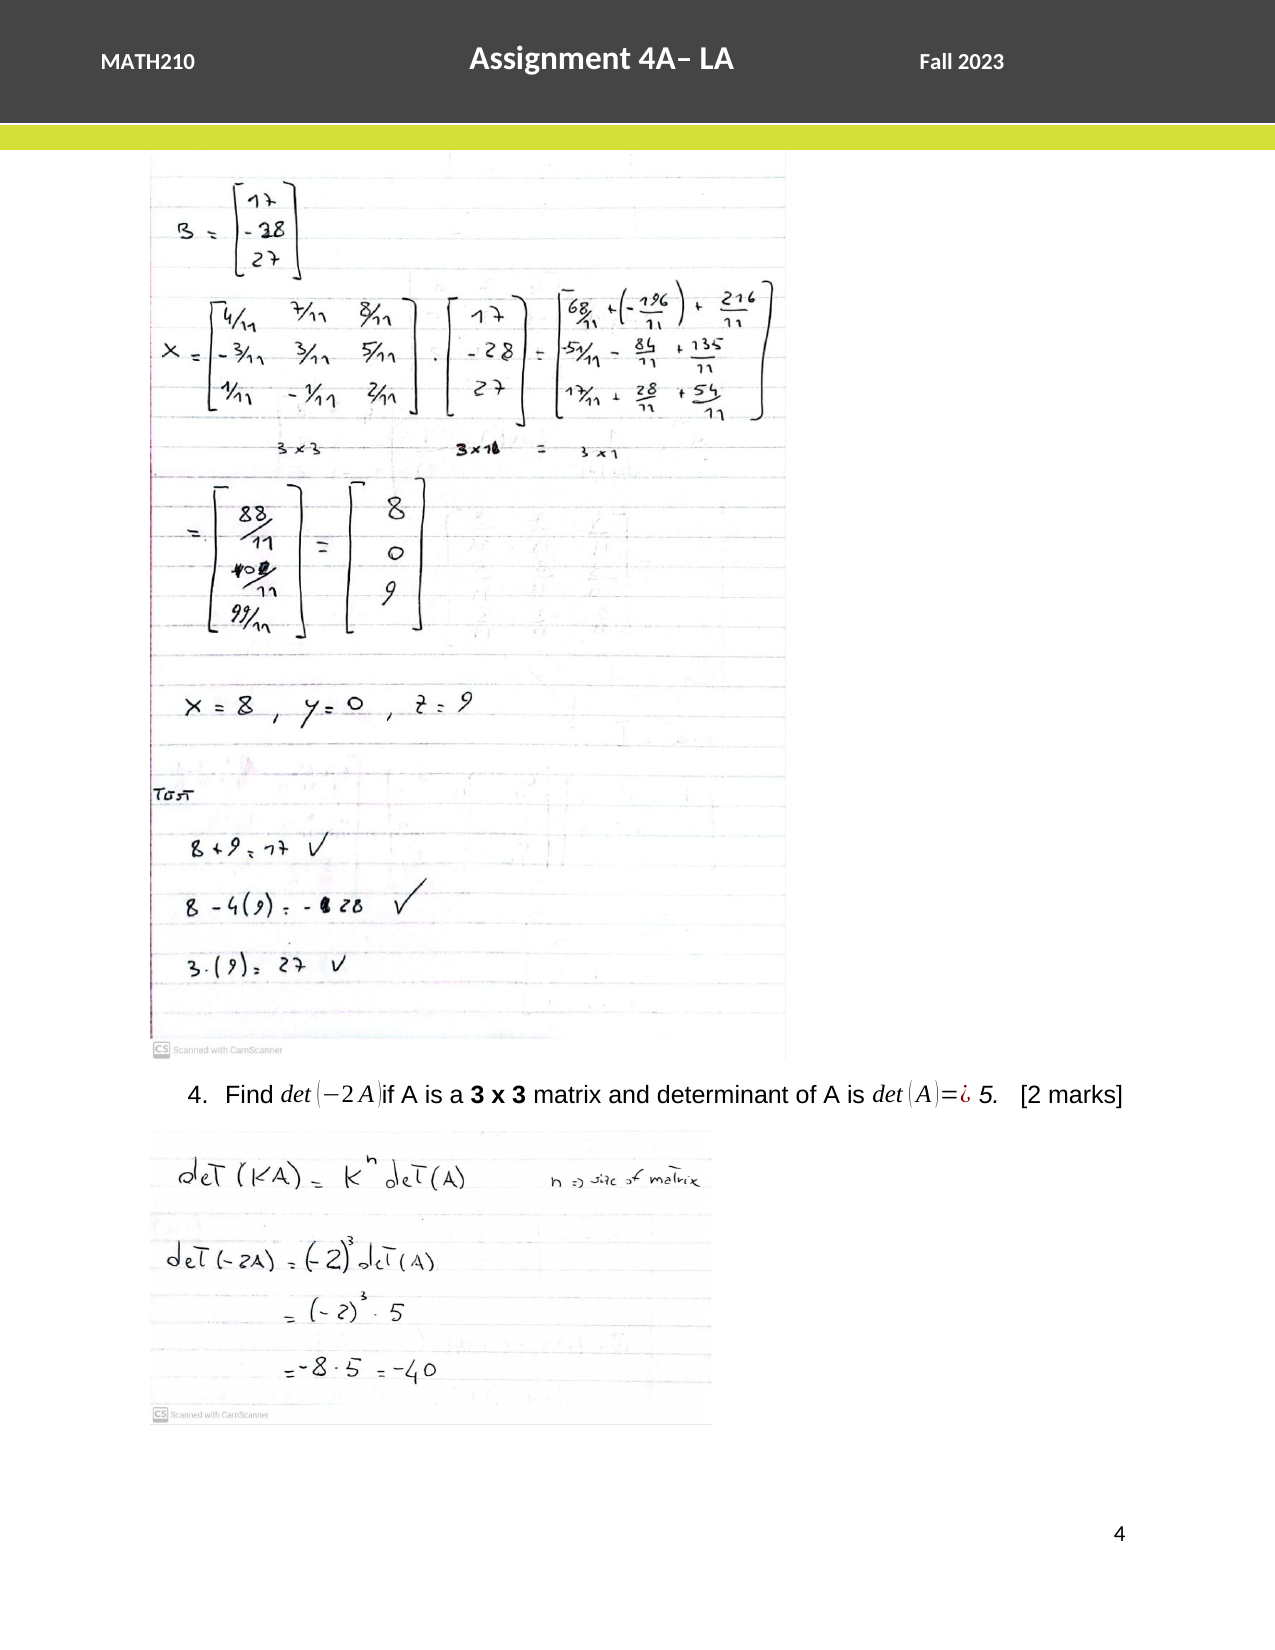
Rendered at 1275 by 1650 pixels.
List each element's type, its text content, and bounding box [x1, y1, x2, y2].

picture [150, 1128, 712, 1425]
list Find if A is a 3 x 3 matrix and determinant of A is 5. [2 marks] [187, 1079, 1125, 1110]
picture [0, 0, 1275, 1061]
